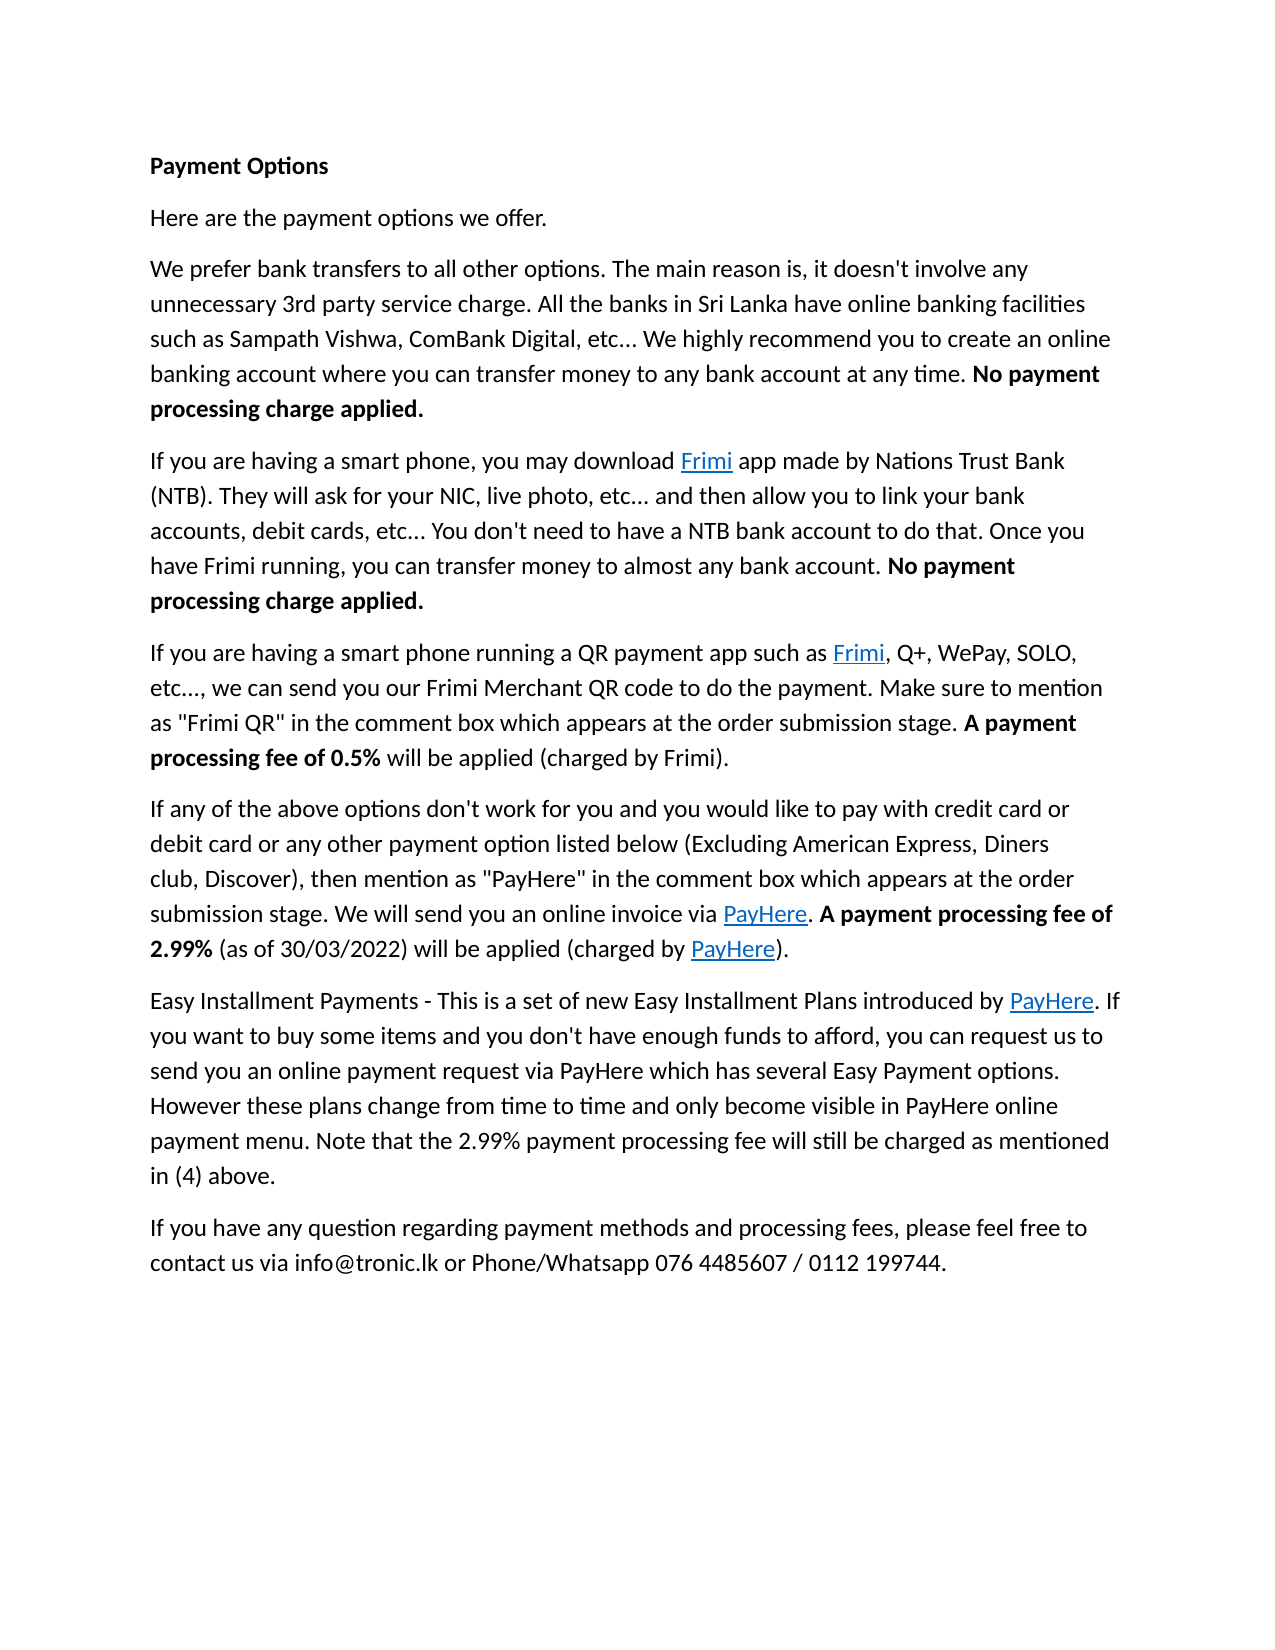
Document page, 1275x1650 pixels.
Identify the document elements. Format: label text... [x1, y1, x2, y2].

text Easy Installment Payments - This is a set of new Easy Installment Plans introduced by PayHere. If you want to buy some items and you don't have enough funds to afford, you can request us to send you an online payment request via PayHere which has several Easy Payment options. However these plans change from time to time and only become visible in PayHere online payment menu. Note that the 2.99% payment processing fee will still be charged as mentioned in (4) above. [150, 985, 1125, 1191]
text If you are having a smart phone, you may download Frimi app made by Nations Trust Bank (NTB). They will ask for your NIC, live photo, etc... and then allow you to link your bank accounts, debit cards, etc... You don't need to have a NTB bank account to do that. Once you have Frimi running, you can transfer money to almost any bank account. No payment processing charge applied. [150, 445, 1125, 616]
text Here are the payment options we offer. [150, 202, 1125, 232]
text Payment Options [150, 150, 1125, 181]
text If you have any question regarding payment methods and processing fees, please feel free to contact us via info@tronic.lk or Phone/Whatsapp 076 4485607 / 0112 199744. [150, 1212, 1125, 1277]
text If any of the above options don't work for you and you would like to pay with credit card or debit card or any other payment option listed below (Excluding American Express, Diners club, Discover), then mention as "PayHere" in the comment box which appears at the order submission stage. We will send you an online invoice via PayHere. A payment processing fee of 2.99% (as of 30/03/2022) will be applied (charged by PayHere). [150, 793, 1125, 964]
text We prefer bank transfers to all other options. The main reason is, it doesn't involve any unnecessary 3rd party service charge. All the banks in Sri Lanka have online banking facilities such as Sampath Vishwa, ComBank Digital, etc... We highly recommend you to create an online banking account where you can transfer money to any bank account at any time. No payment processing charge applied. [150, 253, 1125, 424]
text If you are having a smart phone running a QR payment app such as Frimi, Q+, WePay, SOLO, etc..., we can send you our Frimi Merchant QR code to do the payment. Make sure to mention as "Frimi QR" in the comment box which appears at the order submission stage. A payment processing fee of 0.5% will be applied (charged by Frimi). [150, 637, 1125, 772]
